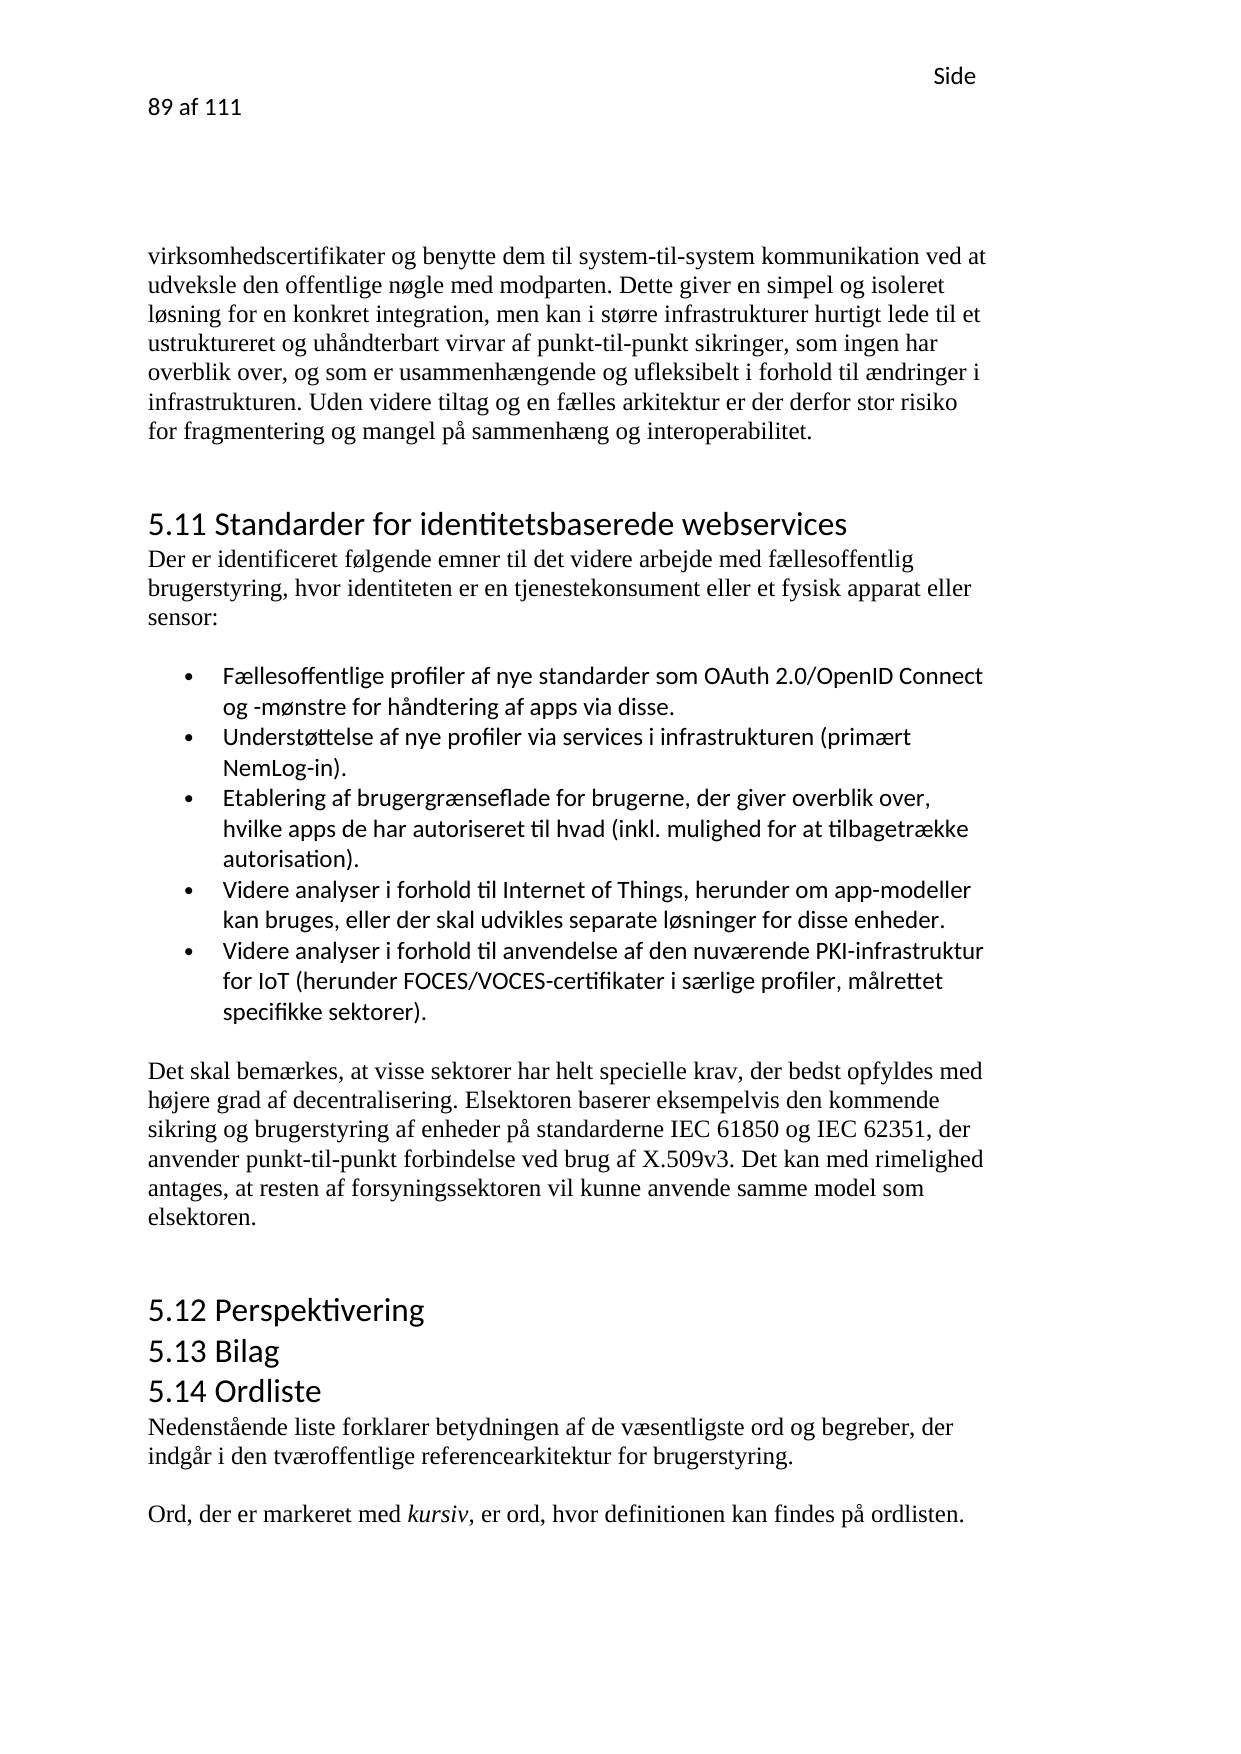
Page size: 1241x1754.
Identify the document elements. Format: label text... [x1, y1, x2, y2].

subtitle Bilag [148, 1330, 992, 1371]
text Nedenstående liste forklarer betydningen af de væsentligste ord og begreber, der indgår i den tværoffentlige referencearkitektur for brugerstyring. [148, 1411, 992, 1469]
list Etablering af brugergrænseflade for brugerne, der giver overblik over, hvilke apps de har autoriseret til hvad (inkl. mulighed for at tilbagetrække autorisation). [185, 782, 992, 874]
text Ord, der er markeret med kursiv, er ord, hvor definitionen kan findes på ordlisten. [148, 1499, 992, 1528]
list Videre analyser i forhold til Internet of Things, herunder om app-modeller kan bruges, eller der skal udvikles separate løsninger for disse enheder. [185, 874, 992, 935]
list Videre analyser i forhold til anvendelse af den nuværende PKI-infrastruktur for IoT (herunder FOCES/VOCES-certifikater i særlige profiler, målrettet specifikke sektorer). [185, 935, 992, 1027]
subtitle Perspektivering [148, 1289, 992, 1330]
text Det skal bemærkes, at visse sektorer har helt specielle krav, der bedst opfyldes med højere grad af decentralisering. Elsektoren baserer eksempelvis den kommende sikring og brugerstyring af enheder på standarderne IEC 61850 og IEC 62351, der anvender punkt-til-punkt forbindelse ved brug af X.509v3. Det kan med rimelighed antages, at resten af forsyningssektoren vil kunne anvende samme model som elsektoren. [148, 1056, 992, 1231]
text Der er identificeret følgende emner til det videre arbejde med fællesoffentlig brugerstyring, hvor identiteten er en tjenestekonsument eller et fysisk apparat eller sensor: [148, 544, 992, 631]
subtitle Ordliste [148, 1371, 992, 1411]
subtitle Standarder for identitetsbaserede webservices [148, 503, 992, 544]
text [148, 240, 992, 444]
list Understøttelse af nye profiler via services i infrastrukturen (primært NemLog-in). [185, 721, 992, 782]
list Fællesoffentlige profiler af nye standarder som OAuth 2.0/OpenID Connect og -mønstre for håndtering af apps via disse. [185, 660, 992, 721]
